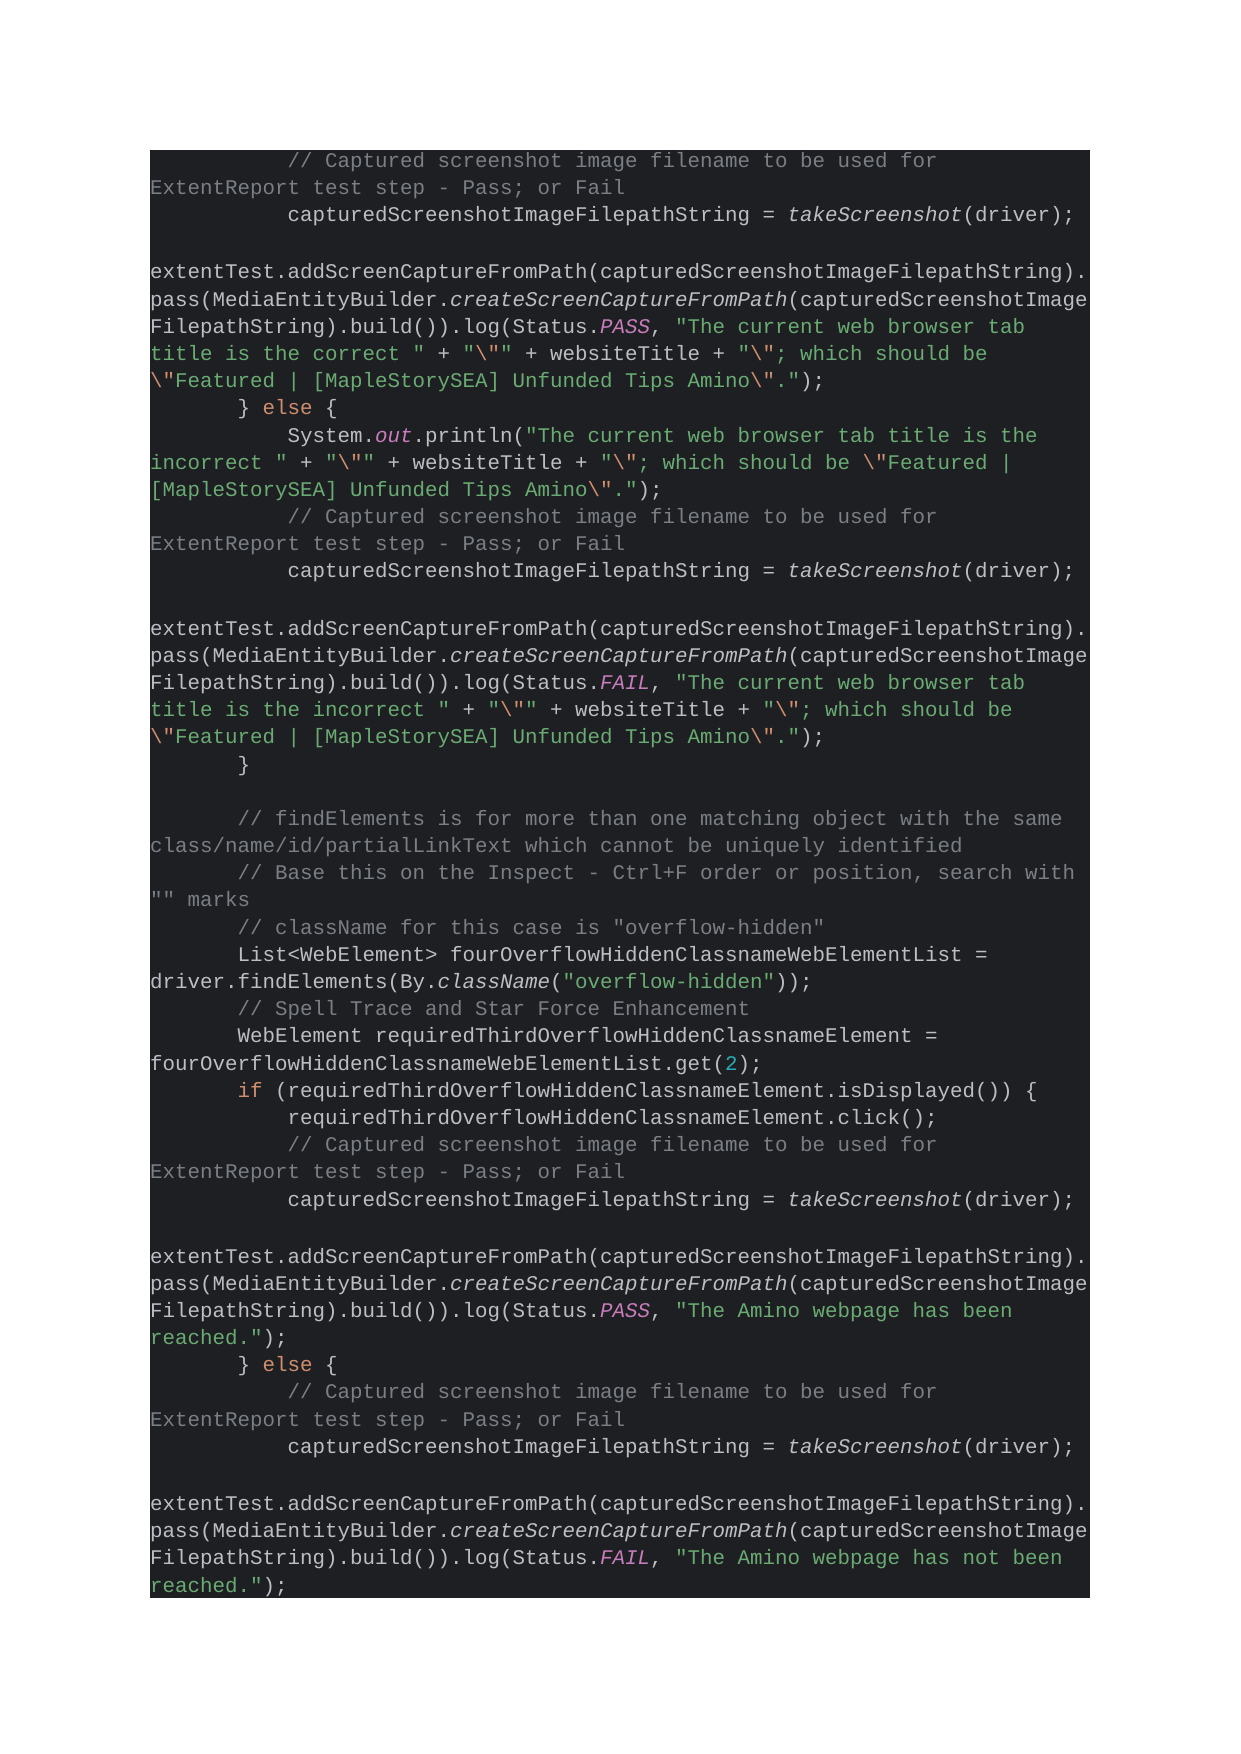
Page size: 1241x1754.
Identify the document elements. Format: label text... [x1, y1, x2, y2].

text extentTest.addScreenCaptureFromPath(capturedScreenshotImageFilepathString).pass(MediaEntityBuilder.createScreenCaptureFromPath(capturedScreenshotImageFilepathString).build()).log(Status.FAIL, "The current web browser tab title is the incorrect " + "\"" + websiteTitle + "\"; which should be \"Featured | [MapleStorySEA] Unfunded Tips Amino\"."); [150, 588, 1090, 750]
text } else { [150, 1354, 1090, 1378]
text List<WebElement> fourOverflowHiddenClassnameWebElementList = driver.findElements(By.className("overflow-hidden")); [150, 944, 1090, 995]
text requiredThirdOverflowHiddenClassnameElement.click(); [150, 1107, 1090, 1131]
text } [150, 753, 1090, 777]
text extentTest.addScreenCaptureFromPath(capturedScreenshotImageFilepathString).pass(MediaEntityBuilder.createScreenCaptureFromPath(capturedScreenshotImageFilepathString).build()).log(Status.PASS, "The current web browser tab title is the correct " + "\"" + websiteTitle + "\"; which should be \"Featured | [MapleStorySEA] Unfunded Tips Amino\"."); [150, 232, 1090, 394]
text // Base this on the Inspect - Ctrl+F order or position, search with "" marks [150, 862, 1090, 913]
text // Spell Trace and Star Force Enhancement [150, 998, 1090, 1022]
text if (requiredThirdOverflowHiddenClassnameElement.isDisplayed()) { [150, 1080, 1090, 1103]
text capturedScreenshotImageFilepathString = takeScreenshot(driver); [150, 1188, 1090, 1212]
text // Captured screenshot image filename to be used for ExtentReport test step - Pass; or Fail [150, 506, 1090, 557]
text // className for this case is "overflow-hidden" [150, 917, 1090, 940]
text // Captured screenshot image filename to be used for ExtentReport test step - Pass; or Fail [150, 150, 1090, 201]
text capturedScreenshotImageFilepathString = takeScreenshot(driver); [150, 561, 1090, 584]
text capturedScreenshotImageFilepathString = takeScreenshot(driver); [150, 1436, 1090, 1459]
text extentTest.addScreenCaptureFromPath(capturedScreenshotImageFilepathString).pass(MediaEntityBuilder.createScreenCaptureFromPath(capturedScreenshotImageFilepathString).build()).log(Status.PASS, "The Amino webpage has been reached."); [150, 1216, 1090, 1351]
text // Captured screenshot image filename to be used for ExtentReport test step - Pass; or Fail [150, 1134, 1090, 1185]
text System.out.println("The current web browser tab title is the incorrect " + "\"" + websiteTitle + "\"; which should be \"Featured | [MapleStorySEA] Unfunded Tips Amino\"."); [150, 424, 1090, 503]
text extentTest.addScreenCaptureFromPath(capturedScreenshotImageFilepathString).pass(MediaEntityBuilder.createScreenCaptureFromPath(capturedScreenshotImageFilepathString).build()).log(Status.FAIL, "The Amino webpage has not been reached."); [150, 1463, 1090, 1598]
text } else { [150, 397, 1090, 421]
text WebElement requiredThirdOverflowHiddenClassnameElement = fourOverflowHiddenClassnameWebElementList.get(2); [150, 1025, 1090, 1076]
text // Captured screenshot image filename to be used for ExtentReport test step - Pass; or Fail [150, 1382, 1090, 1432]
text capturedScreenshotImageFilepathString = takeScreenshot(driver); [150, 204, 1090, 228]
text // findElements is for more than one matching object with the same class/name/id/partialLinkText which cannot be uniquely identified [150, 808, 1090, 859]
